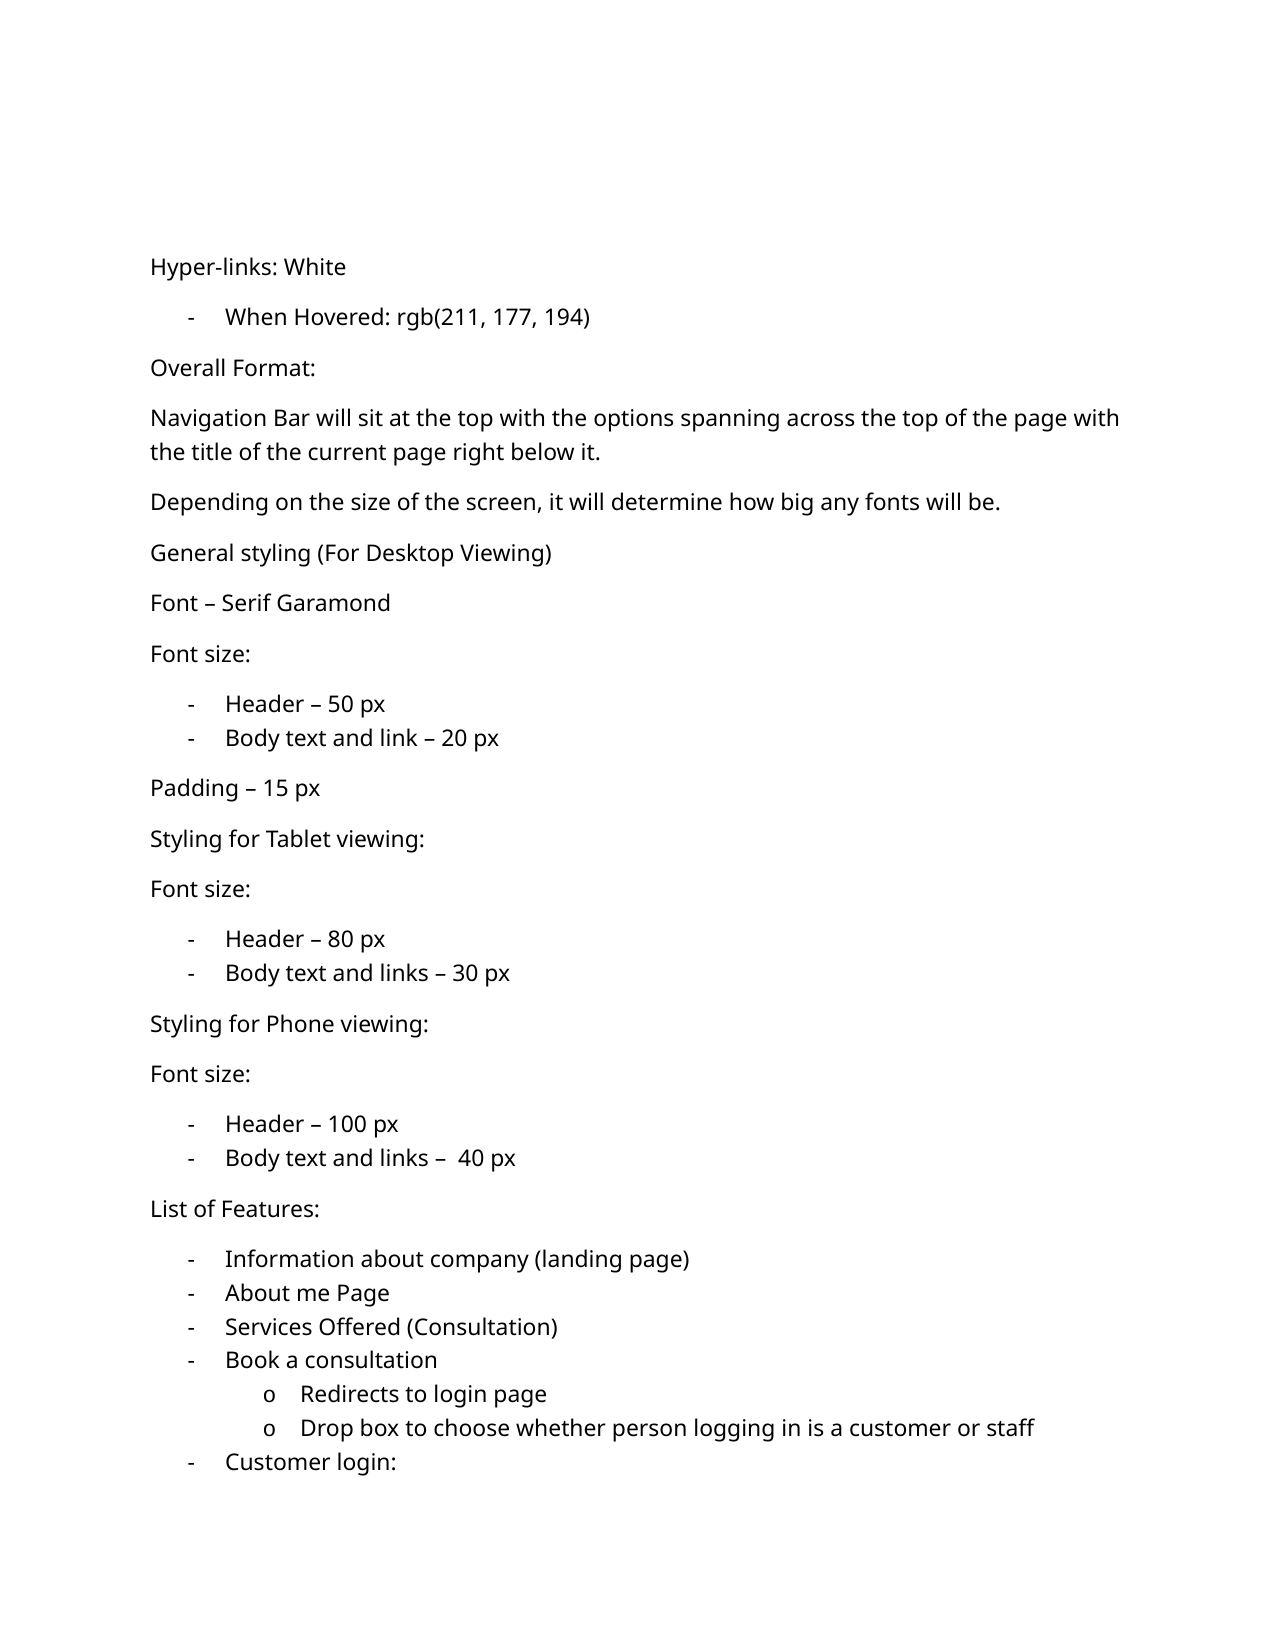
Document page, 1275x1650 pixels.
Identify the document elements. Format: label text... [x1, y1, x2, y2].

text Overall Format: [150, 352, 1125, 383]
list Information about company (landing page) [187, 1243, 1125, 1274]
text Font size: [150, 637, 1125, 669]
text Hyper-links: White [150, 251, 1125, 282]
list Book a consultation [187, 1344, 1125, 1375]
list Header – 100 px [187, 1108, 1125, 1139]
list When Hovered: rgb(211, 177, 194) [187, 301, 1125, 332]
list About me Page [187, 1277, 1125, 1308]
text List of Features: [150, 1192, 1125, 1224]
text Font – Serif Garamond [150, 587, 1125, 618]
text Navigation Bar will sit at the top with the options spanning across the top of the page with the title of the current page right below it. [150, 402, 1125, 467]
list Customer login: [187, 1446, 1125, 1477]
text General styling (For Desktop Viewing) [150, 537, 1125, 568]
text Font size: [150, 1058, 1125, 1089]
text Styling for Tablet viewing: [150, 822, 1125, 854]
list Body text and link – 20 px [187, 722, 1125, 753]
list Redirects to login page [262, 1378, 1125, 1409]
text Depending on the size of the screen, it will determine how big any fonts will be. [150, 486, 1125, 517]
text Padding – 15 px [150, 772, 1125, 803]
text Styling for Phone viewing: [150, 1007, 1125, 1039]
list Header – 80 px [187, 923, 1125, 954]
list Drop box to choose whether person logging in is a customer or staff [262, 1412, 1125, 1443]
text Font size: [150, 873, 1125, 904]
list Services Offered (Consultation) [187, 1310, 1125, 1342]
list Body text and links – 40 px [187, 1142, 1125, 1173]
list Body text and links – 30 px [187, 957, 1125, 988]
list Header – 50 px [187, 688, 1125, 719]
